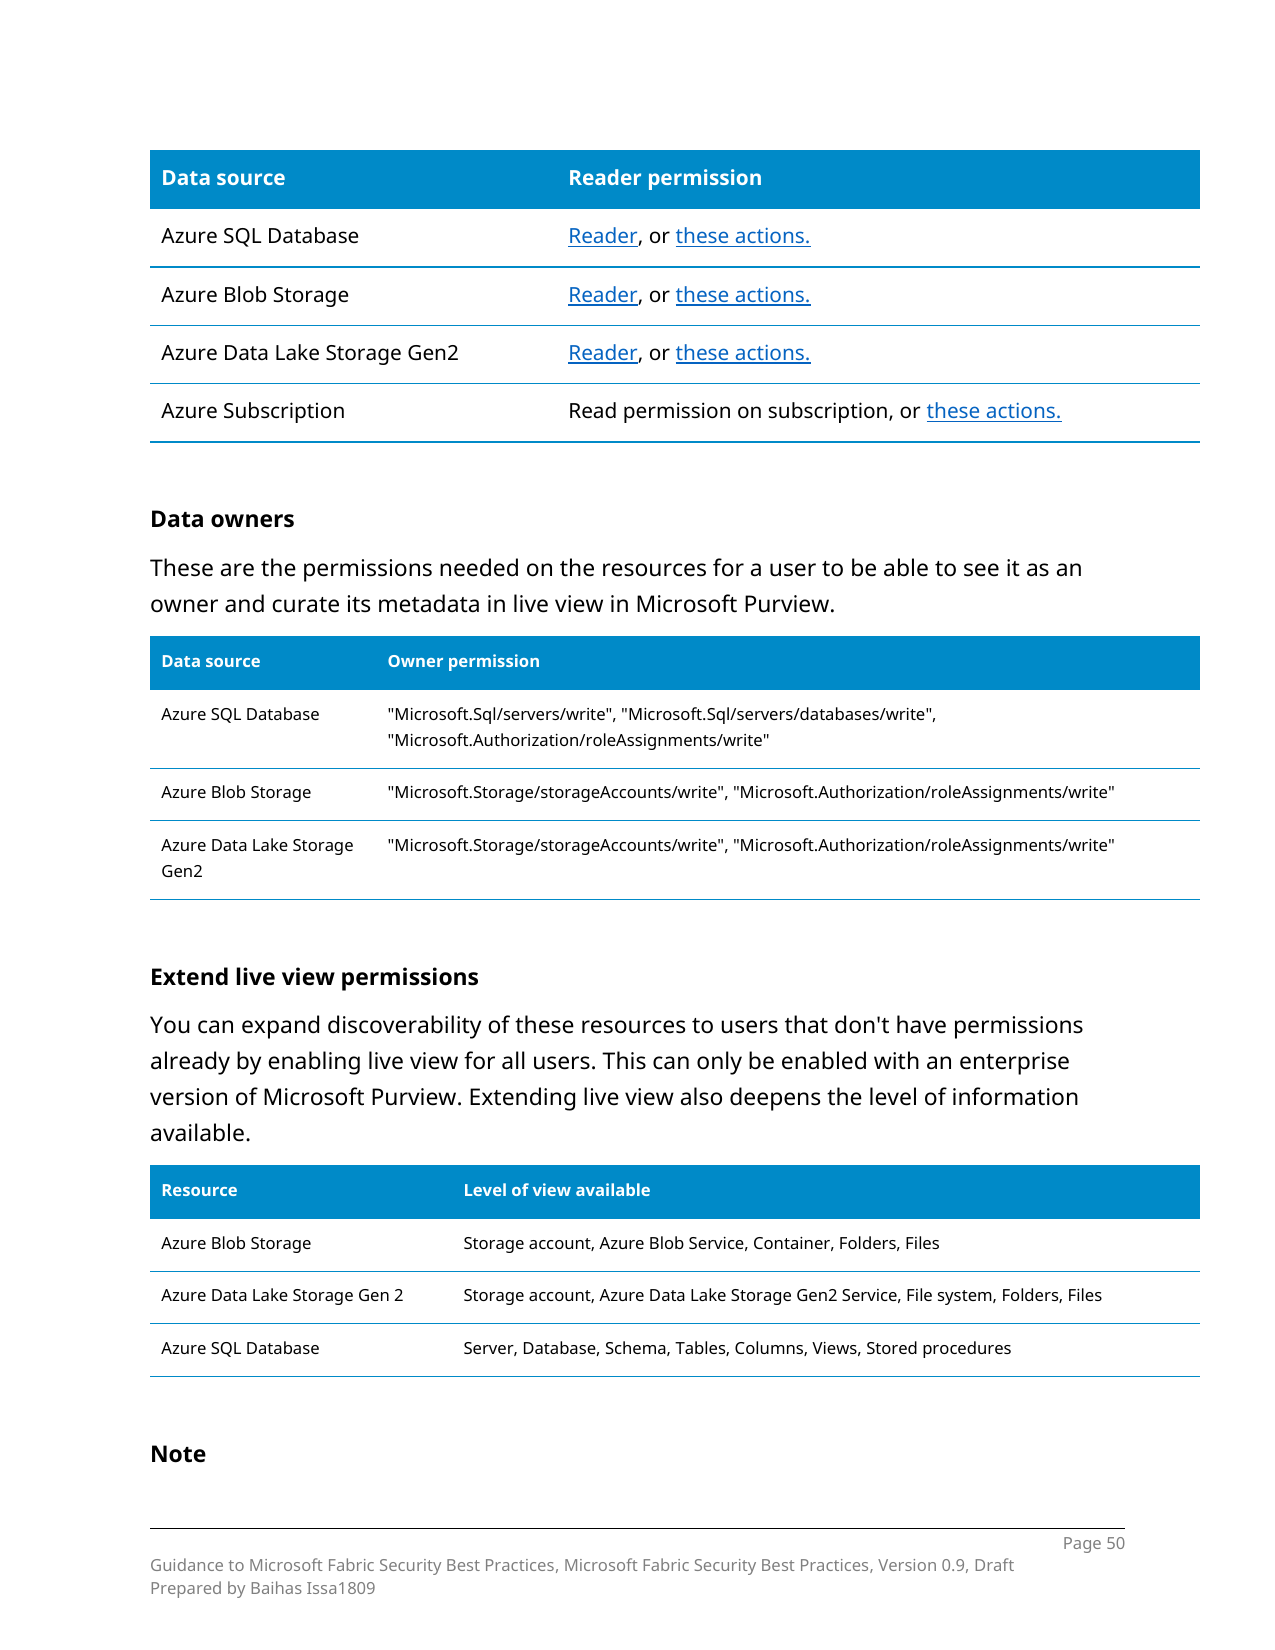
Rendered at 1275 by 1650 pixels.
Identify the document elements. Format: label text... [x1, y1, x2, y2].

text Note [150, 1438, 1125, 1469]
table_cell Azure SQL Database [150, 209, 557, 266]
table_cell Reader, or these actions. [557, 209, 1200, 266]
text These are the permissions needed on the resources for a user to be able to see it as an owner and curate its metadata in live view in Microsoft Purview. [150, 552, 1125, 619]
table_cell Storage account, Azure Blob Service, Container, Folders, Files [452, 1219, 1200, 1271]
table_cell Azure Subscription [150, 384, 557, 441]
text Data owners [150, 503, 1125, 534]
table_header Owner permission [376, 637, 1200, 689]
table_cell "Microsoft.Sql/servers/write", "Microsoft.Sql/servers/databases/write", "Microsoft.Authorization/roleAssignments/write" [376, 690, 1200, 767]
table_header Reader permission [557, 151, 1200, 208]
table_cell Azure Blob Storage [150, 1219, 452, 1271]
table_header Data source [150, 637, 376, 689]
table_cell Reader, or these actions. [557, 268, 1200, 325]
table_header Level of view available [452, 1166, 1200, 1218]
table_cell Azure Data Lake Storage Gen2 [150, 821, 376, 899]
table_cell Reader, or these actions. [557, 326, 1200, 383]
table_cell Azure SQL Database [150, 690, 376, 767]
table_header Data source [150, 151, 557, 208]
table_cell Azure Data Lake Storage Gen2 [150, 326, 557, 383]
table_cell Azure Blob Storage [150, 268, 557, 325]
table_cell Azure SQL Database [150, 1324, 452, 1376]
table_cell "Microsoft.Storage/storageAccounts/write", "Microsoft.Authorization/roleAssignments/write" [376, 769, 1200, 820]
text Extend live view permissions [150, 961, 1125, 992]
table_header Resource [150, 1166, 452, 1218]
text You can expand discoverability of these resources to users that don't have permissions already by enabling live view for all users. This can only be enabled with an enterprise version of Microsoft Purview. Extending live view also deepens the level of information available. [150, 1009, 1125, 1148]
table_cell "Microsoft.Storage/storageAccounts/write", "Microsoft.Authorization/roleAssignments/write" [376, 821, 1200, 899]
table_cell Azure Data Lake Storage Gen 2 [150, 1272, 452, 1323]
table_cell Storage account, Azure Data Lake Storage Gen2 Service, File system, Folders, Files [452, 1272, 1200, 1323]
table_cell Read permission on subscription, or these actions. [557, 384, 1200, 441]
table_cell Azure Blob Storage [150, 769, 376, 820]
table_cell Server, Database, Schema, Tables, Columns, Views, Stored procedures [452, 1324, 1200, 1376]
